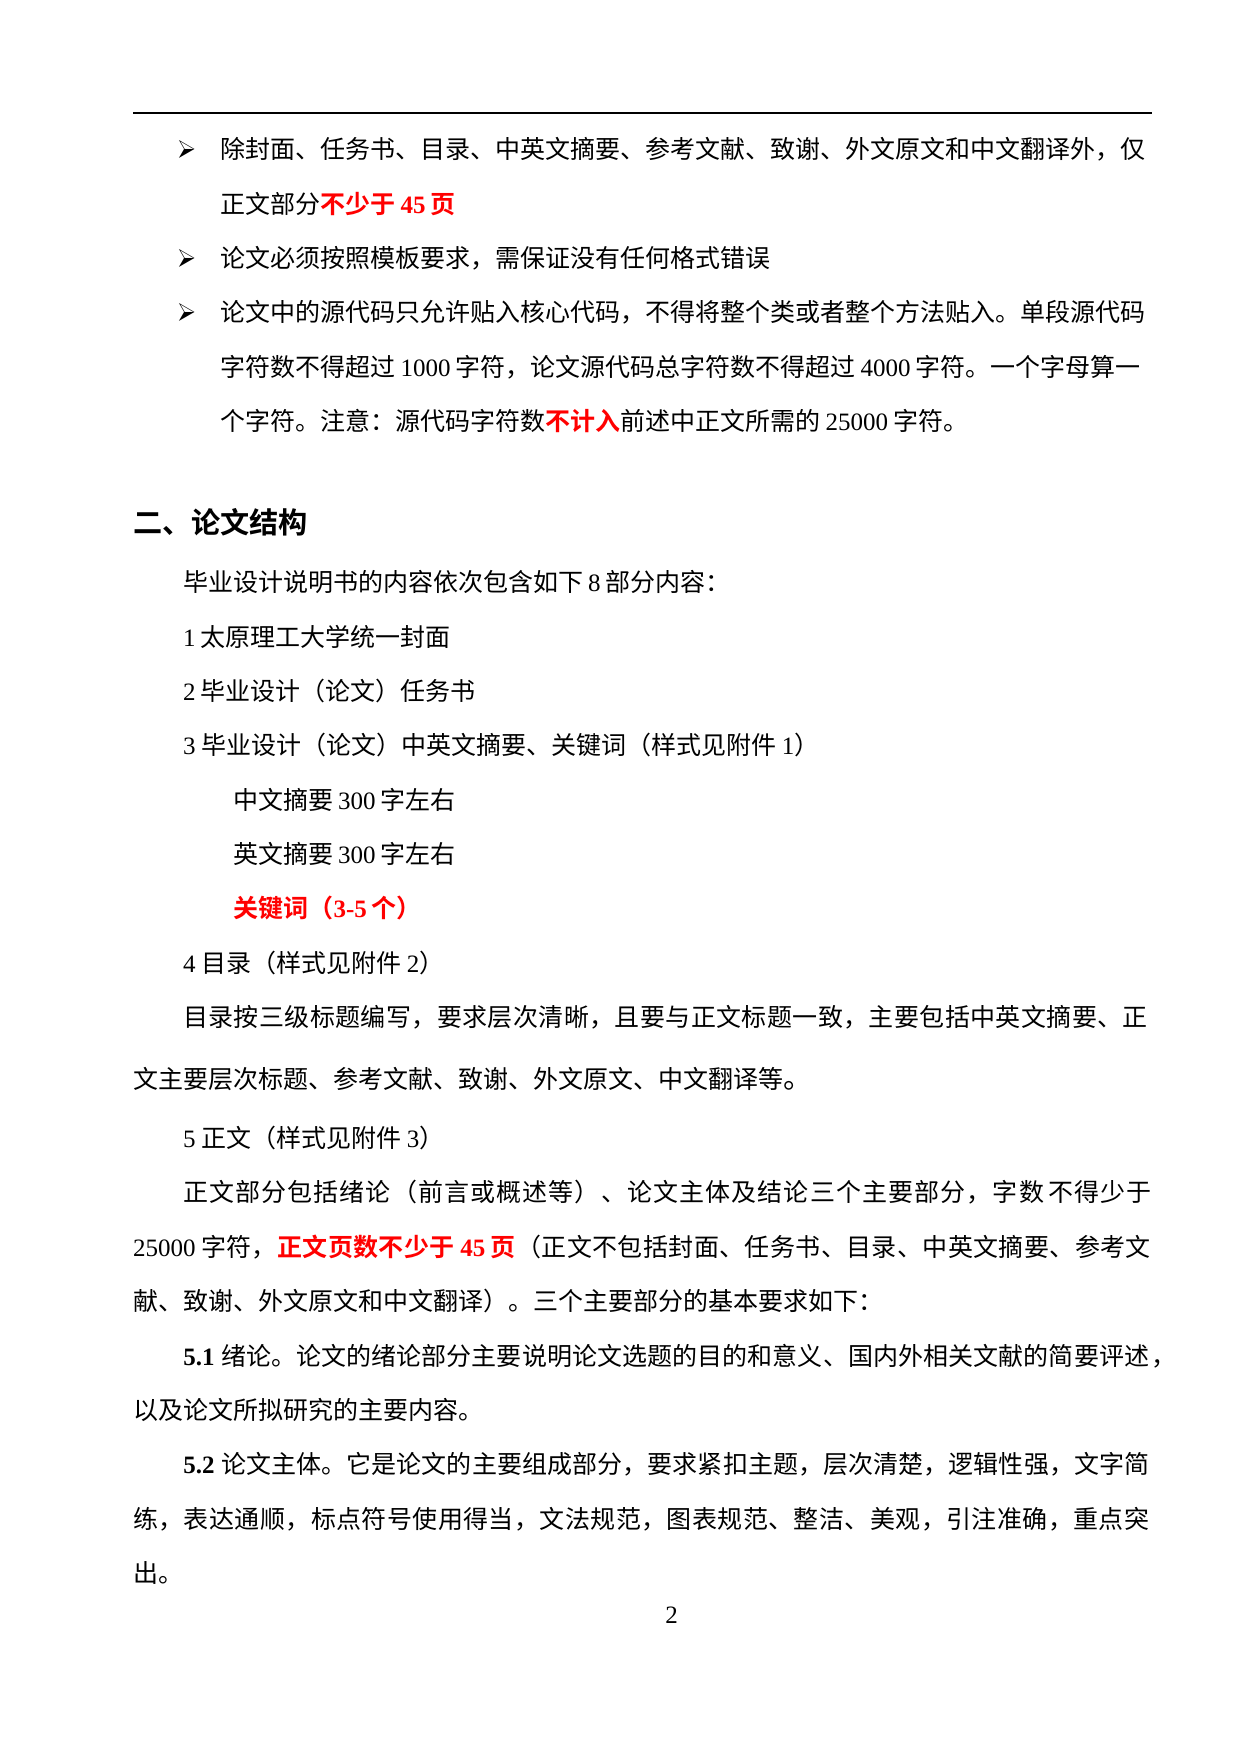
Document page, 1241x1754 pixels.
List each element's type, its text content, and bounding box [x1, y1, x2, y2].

text 正文部分包括绪论（前言或概述等）、论文主体及结论三个主要部分，字数不得少于 25000字符，正文页数不少于45页（正文不包括封面、任务书、目录、中英文摘要、参考文献、致谢、外文原文和中文翻译）。三个主要部分的基本要求如下： [133, 1173, 1152, 1318]
text 5 正文（样式见附件3） [133, 1118, 1152, 1155]
text 毕业设计说明书的内容依次包含如下8部分内容： [133, 563, 1152, 599]
list 论文必须按照模板要求，需保证没有任何格式错误 [177, 238, 1152, 275]
text 英文摘要300字左右 [133, 834, 1152, 871]
text 4 目录（样式见附件2） [133, 943, 1152, 979]
text 中文摘要300字左右 [133, 780, 1152, 816]
text 1太原理工大学统一封面 [133, 617, 1152, 653]
text 5.1 绪论。论文的绪论部分主要说明论文选题的目的和意义、国内外相关文献的简要评述，以及论文所拟研究的主要内容。 [133, 1336, 1152, 1427]
text 3 毕业设计（论文）中英文摘要、关键词（样式见附件1） [133, 726, 1152, 762]
text 2毕业设计（论文）任务书 [133, 671, 1152, 708]
text 5.2 论文主体。它是论文的主要组成部分，要求紧扣主题，层次清楚，逻辑性强，文字简练，表达通顺，标点符号使用得当，文法规范，图表规范、整洁、美观，引注准确，重点突出。 [133, 1445, 1152, 1590]
text 目录按三级标题编写，要求层次清晰，且要与正文标题一致，主要包括中英文摘要、正文主要层次标题、参考文献、致谢、外文原文、中文翻译等。 [133, 998, 1152, 1097]
list 论文中的源代码只允许贴入核心代码，不得将整个类或者整个方法贴入。单段源代码字符数不得超过1000字符，论文源代码总字符数不得超过4000字符。一个字母算一个字符。注意：源代码字符数不计入前述中正文所需的25000字符。 [177, 293, 1152, 438]
text 二、论文结构 [133, 499, 1152, 541]
text 关键词（3-5个） [133, 889, 1152, 925]
list 除封面、任务书、目录、中英文摘要、参考文献、致谢、外文原文和中文翻译外，仅正文部分不少于45页 [177, 130, 1152, 220]
